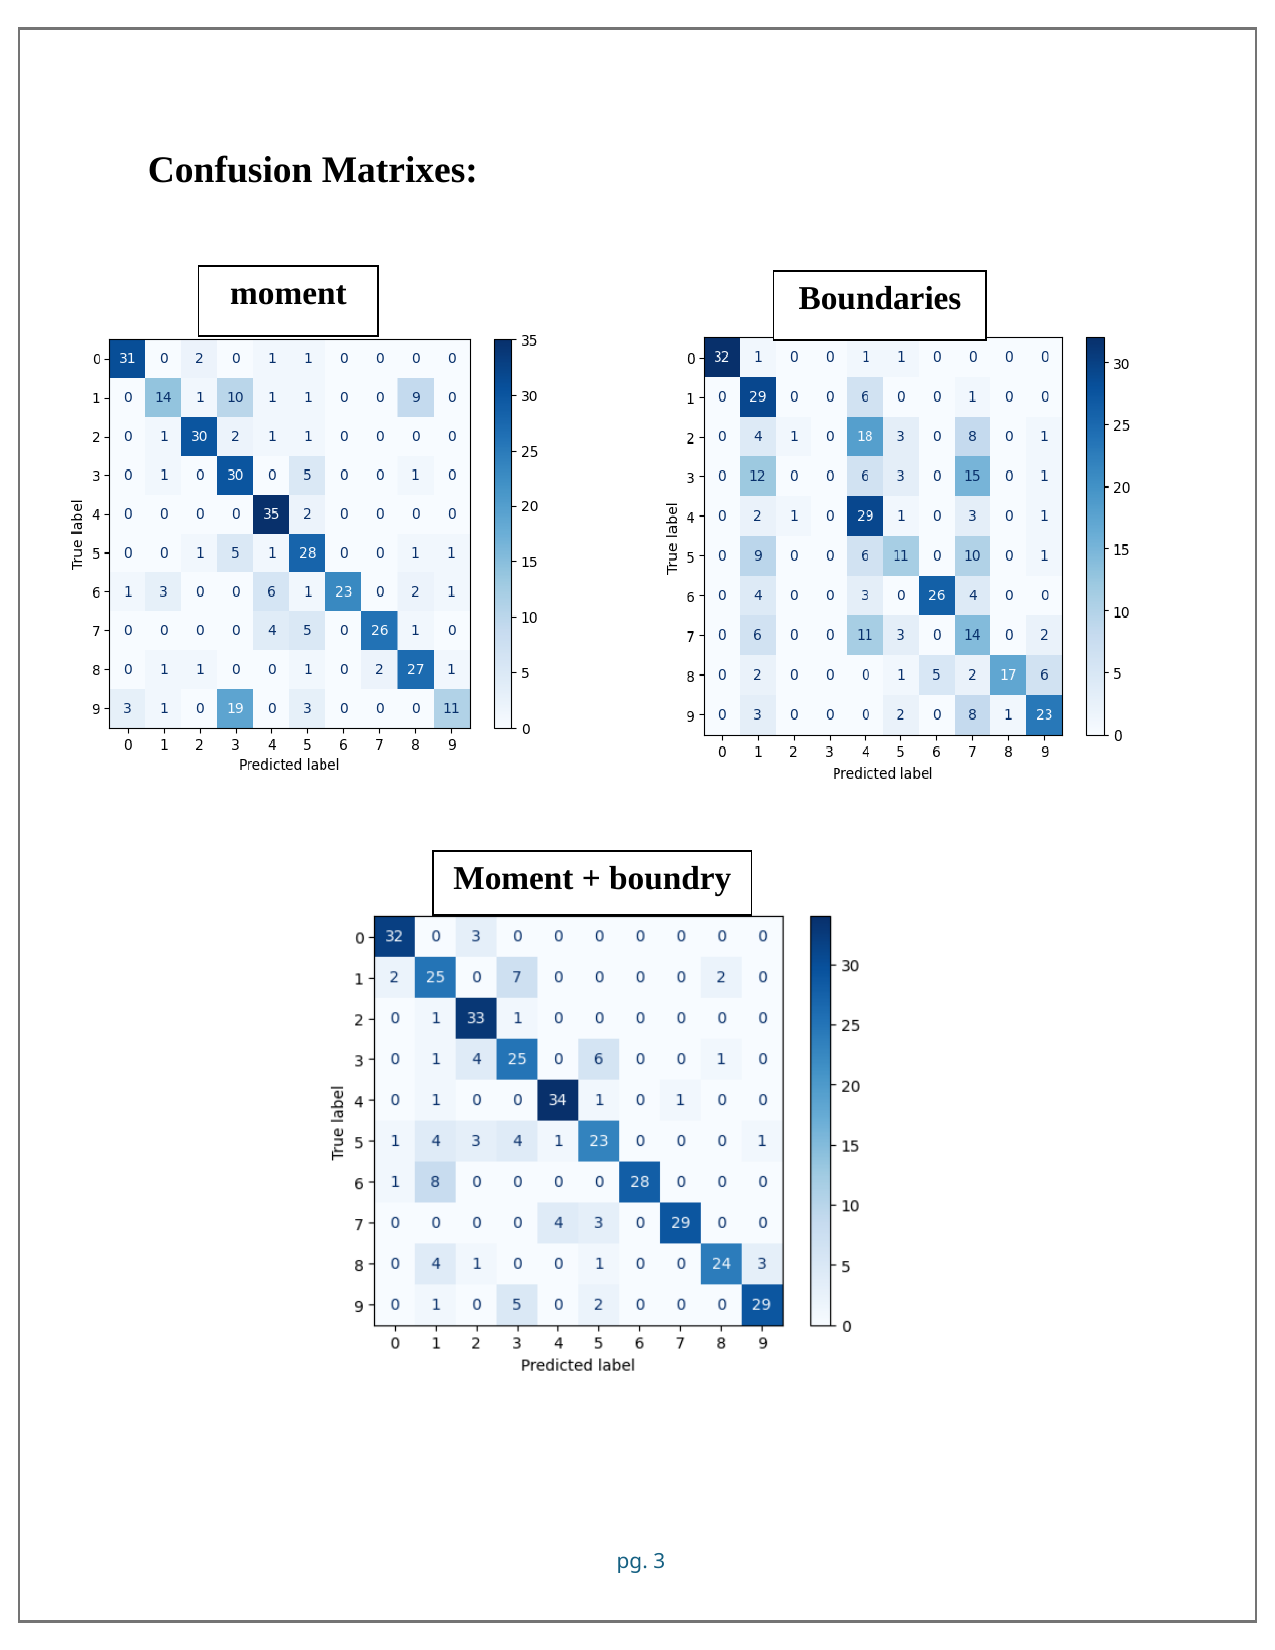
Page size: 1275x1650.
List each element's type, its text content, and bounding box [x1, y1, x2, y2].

picture [657, 328, 1136, 789]
picture [62, 324, 543, 781]
text Confusion Matrixes: [148, 148, 1127, 191]
picture [321, 907, 869, 1382]
